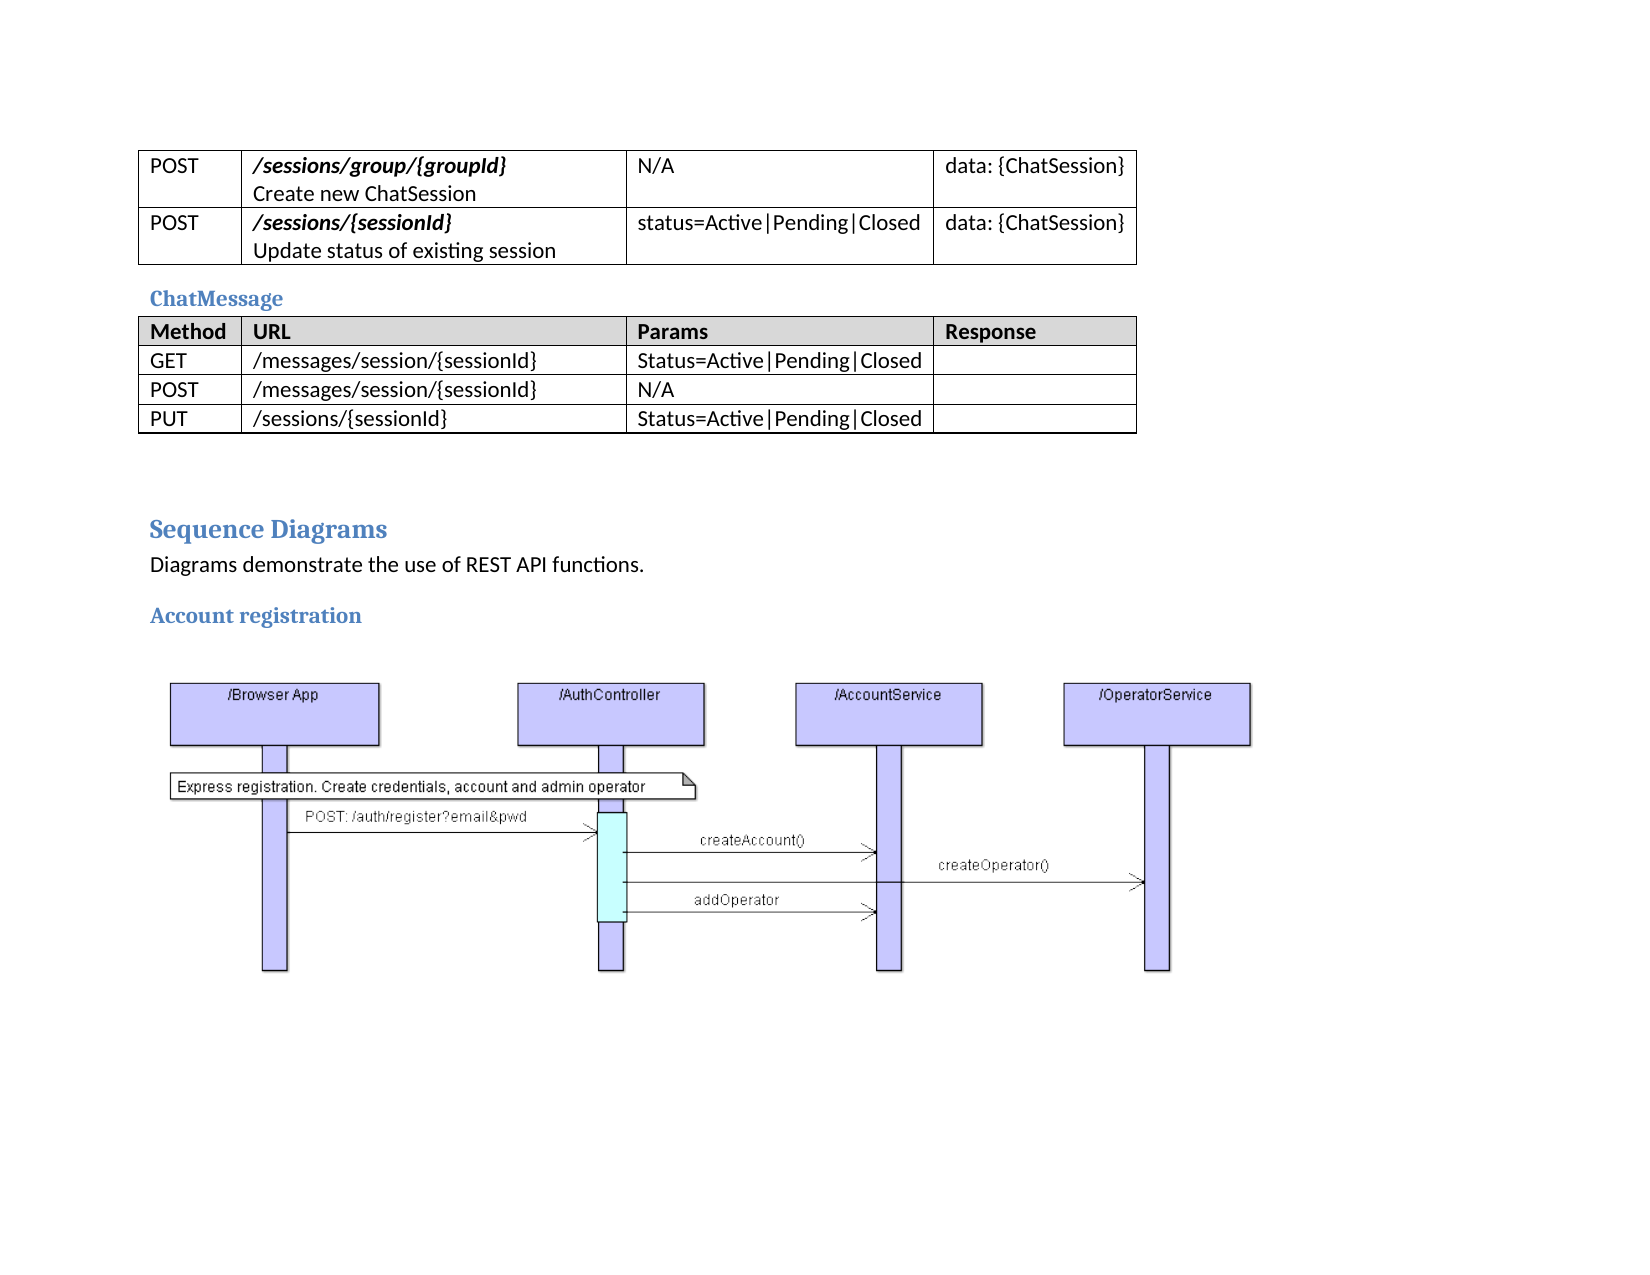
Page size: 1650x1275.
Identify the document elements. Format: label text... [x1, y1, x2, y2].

table_cell N/A [627, 375, 933, 403]
picture [150, 633, 1329, 1021]
table_cell N/A [627, 151, 933, 207]
table_cell PUT [139, 405, 241, 432]
table_cell Status=Active|Pending|Closed [627, 346, 933, 374]
table_cell [934, 405, 1136, 432]
table_cell /sessions/{sessionId} [242, 405, 626, 432]
table_cell POST [139, 208, 241, 264]
subtitle Account registration [150, 603, 1500, 630]
subtitle Sequence Diagrams [150, 514, 1500, 546]
table_cell POST [139, 375, 241, 403]
table_cell Status=Active|Pending|Closed [627, 405, 933, 432]
table_cell data: {ChatSession} [934, 208, 1136, 264]
table_cell /sessions/group/{groupId} Create new ChatSession [242, 151, 626, 207]
table_cell GET [139, 346, 241, 374]
text Diagrams demonstrate the use of REST API functions. [150, 550, 1500, 578]
table_cell [934, 346, 1136, 374]
table_header Params [627, 317, 933, 345]
table_cell POST [139, 151, 241, 207]
table_cell /messages/session/{sessionId} [242, 375, 626, 403]
subtitle ChatMessage [150, 286, 1500, 312]
table_header Method [139, 317, 241, 345]
table_cell status=Active|Pending|Closed [627, 208, 933, 264]
table_cell [934, 375, 1136, 403]
table_cell /sessions/{sessionId} Update status of existing session [242, 208, 626, 264]
table_header Response [934, 317, 1136, 345]
table_header URL [242, 317, 626, 345]
table_cell data: {ChatSession} [934, 151, 1136, 207]
table_cell /messages/session/{sessionId} [242, 346, 626, 374]
